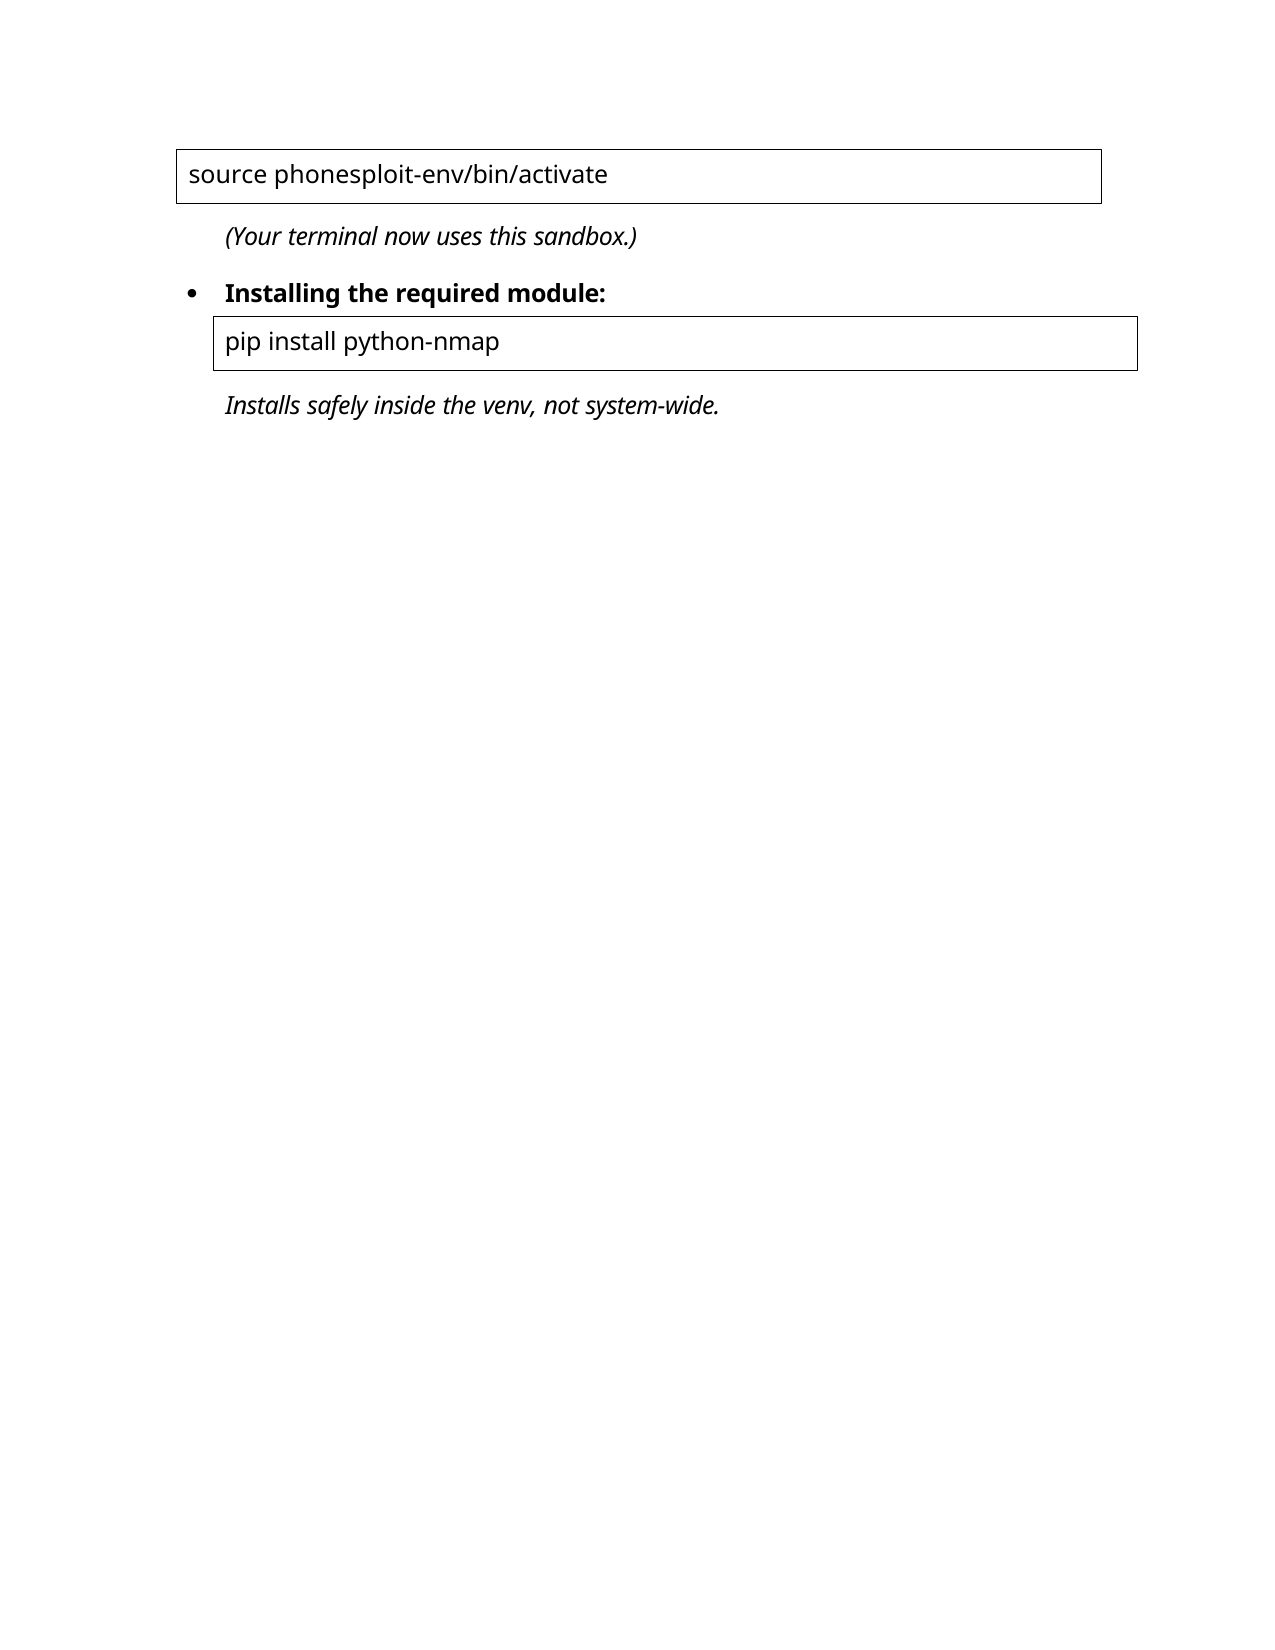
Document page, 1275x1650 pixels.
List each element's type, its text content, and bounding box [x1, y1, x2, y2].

text (Your terminal now uses this sandbox.) [225, 218, 1162, 252]
text Installs safely inside the venv, not system-wide. [225, 331, 1162, 422]
subtitle Installing the required module: [188, 275, 1162, 309]
